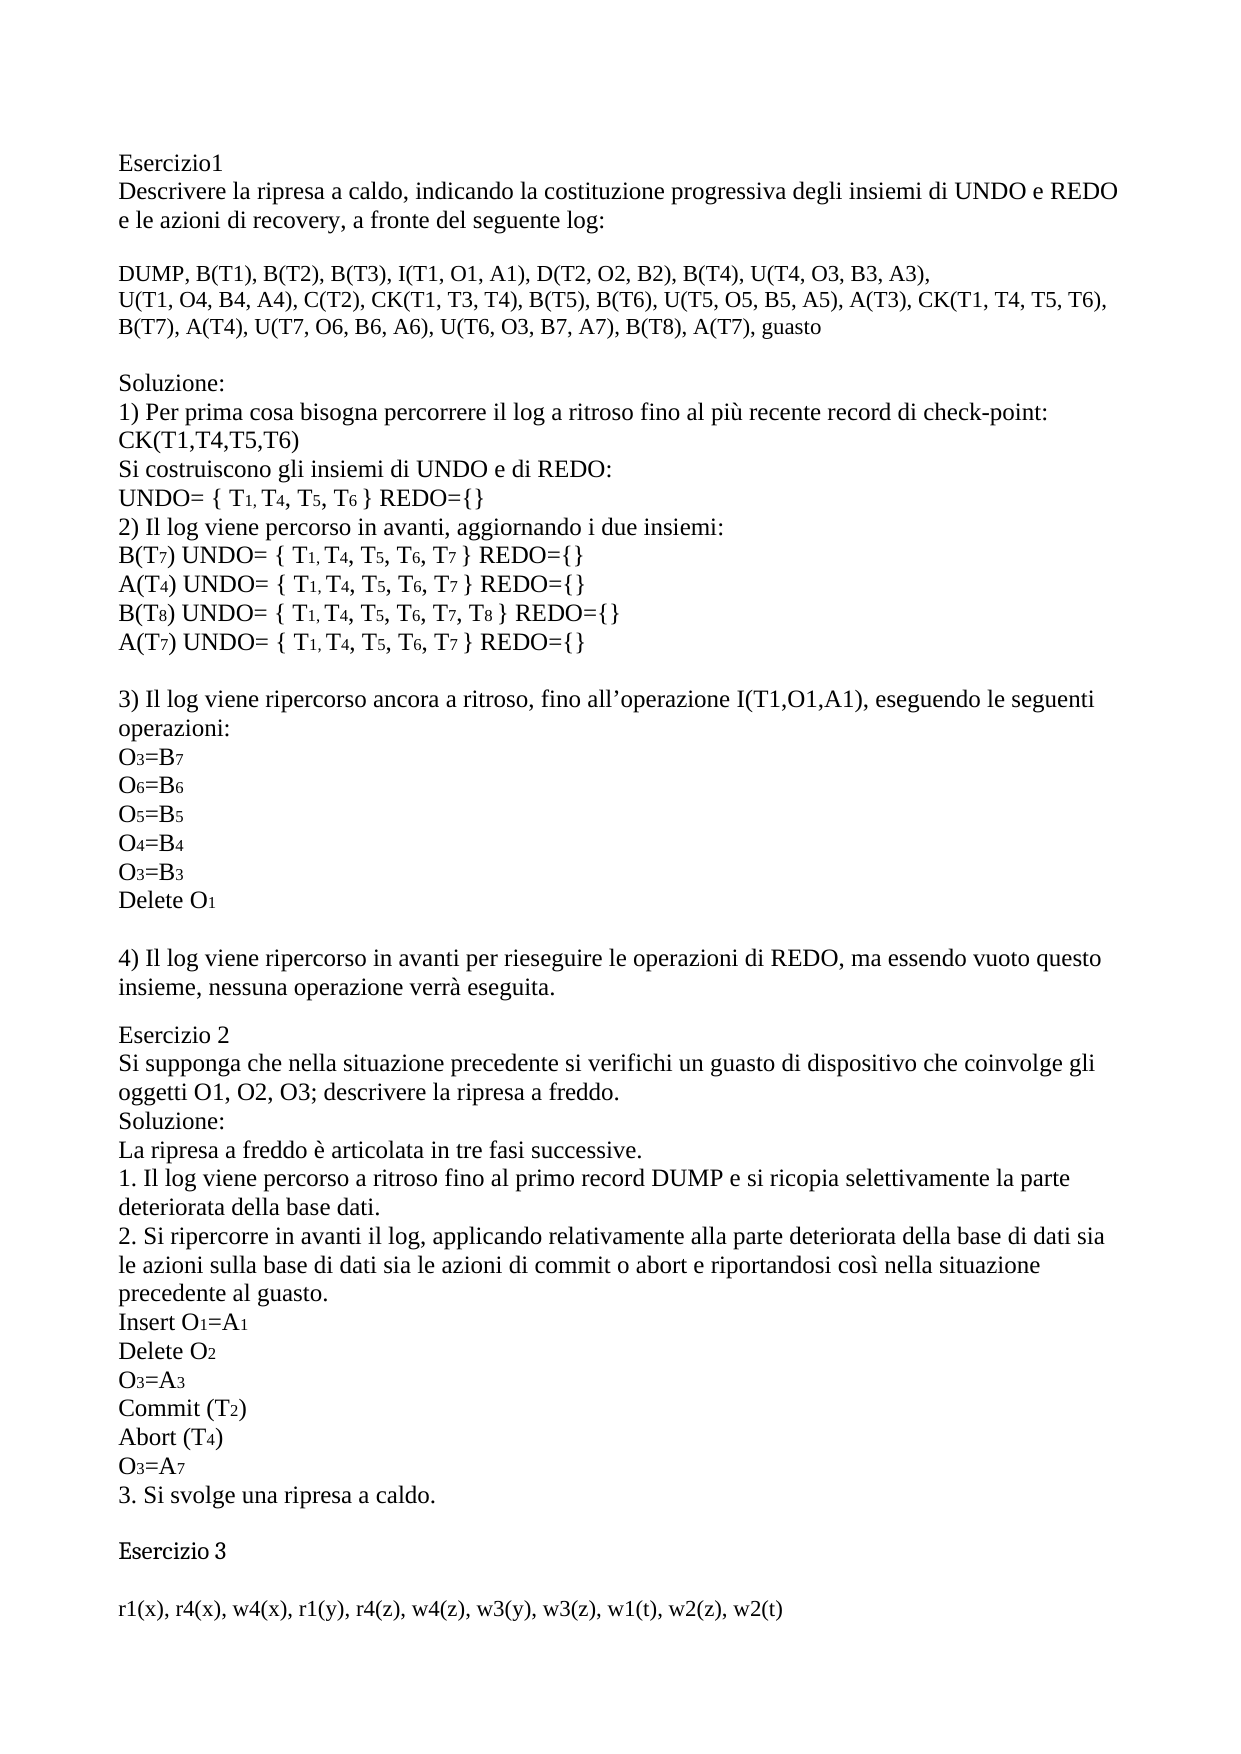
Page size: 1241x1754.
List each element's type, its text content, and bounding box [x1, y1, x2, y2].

text O4=B4 [118, 828, 1122, 857]
text e le azioni di recovery, a fronte del seguente log: [118, 205, 1122, 234]
text Commit (T2) [118, 1393, 1122, 1422]
text le azioni sulla base di dati sia le azioni di commit o abort e riportandosi così nella situazione [118, 1250, 1122, 1278]
text oggetti O1, O2, O3; descrivere la ripresa a freddo. [118, 1077, 1122, 1106]
text insieme, nessuna operazione verrà eseguita. [118, 972, 1122, 1001]
text DUMP, B(T1), B(T2), B(T3), I(T1, O1, A1), D(T2, O2, B2), B(T4), U(T4, O3, B3, A3), [118, 260, 1122, 287]
text O5=B5 [118, 799, 1122, 828]
text O3=B7 [118, 742, 1122, 771]
text O3=A7 [118, 1451, 1122, 1480]
text O3=B3 [118, 857, 1122, 886]
text A(T7) UNDO= { T1, T4, T5, T6, T7 } REDO={} [118, 627, 1122, 656]
text La ripresa a freddo è articolata in tre fasi successive. [118, 1135, 1122, 1163]
text B(T7) UNDO= { T1, T4, T5, T6, T7 } REDO={} [118, 541, 1122, 569]
text Esercizio1 [118, 148, 1122, 176]
text 2. Si ripercorre in avanti il log, applicando relativamente alla parte deteriorata della base di dati sia [118, 1221, 1122, 1250]
text Si supponga che nella situazione precedente si verifichi un guasto di dispositivo che coinvolge gli [118, 1048, 1122, 1077]
text O6=B6 [118, 771, 1122, 799]
text r1(x), r4(x), w4(x), r1(y), r4(z), w4(z), w3(y), w3(z), w1(t), w2(z), w2(t) [118, 1595, 1122, 1621]
text O3=A3 [118, 1365, 1122, 1393]
text Delete O1 [118, 886, 1122, 914]
text operazioni: [118, 713, 1122, 742]
text 1) Per prima cosa bisogna percorrere il log a ritroso fino al più recente record di check-point: [118, 397, 1122, 426]
text B(T8) UNDO= { T1, T4, T5, T6, T7, T8 } REDO={} [118, 598, 1122, 627]
text 3) Il log viene ripercorso ancora a ritroso, fino all’operazione I(T1,O1,A1), eseguendo le seguenti [118, 684, 1122, 713]
text Descrivere la ripresa a caldo, indicando la costituzione progressiva degli insiemi di UNDO e REDO [118, 176, 1122, 205]
text 4) Il log viene ripercorso in avanti per rieseguire le operazioni di REDO, ma essendo vuoto questo [118, 943, 1122, 972]
text A(T4) UNDO= { T1, T4, T5, T6, T7 } REDO={} [118, 569, 1122, 598]
text Esercizio 2 [118, 1020, 1122, 1048]
text U(T1, O4, B4, A4), C(T2), CK(T1, T3, T4), B(T5), B(T6), U(T5, O5, B5, A5), A(T3), CK(T1, T4, T5, T6), [118, 287, 1122, 313]
text Soluzione: [118, 1106, 1122, 1135]
text 3. Si svolge una ripresa a caldo. [118, 1480, 1122, 1508]
text Abort (T4) [118, 1422, 1122, 1451]
text B(T7), A(T4), U(T7, O6, B6, A6), U(T6, O3, B7, A7), B(T8), A(T7), guasto [118, 313, 1122, 339]
text Esercizio 3 [118, 1537, 1122, 1566]
text Si costruiscono gli insiemi di UNDO e di REDO: [118, 454, 1122, 483]
text Delete O2 [118, 1336, 1122, 1365]
text 1. Il log viene percorso a ritroso fino al primo record DUMP e si ricopia selettivamente la parte [118, 1163, 1122, 1192]
text CK(T1,T4,T5,T6) [118, 426, 1122, 454]
text deteriorata della base dati. [118, 1192, 1122, 1221]
text 2) Il log viene percorso in avanti, aggiornando i due insiemi: [118, 512, 1122, 541]
text UNDO= { T1, T4, T5, T6 } REDO={} [118, 483, 1122, 512]
text precedente al guasto. [118, 1278, 1122, 1307]
text Soluzione: [118, 368, 1122, 397]
text Insert O1=A1 [118, 1307, 1122, 1336]
